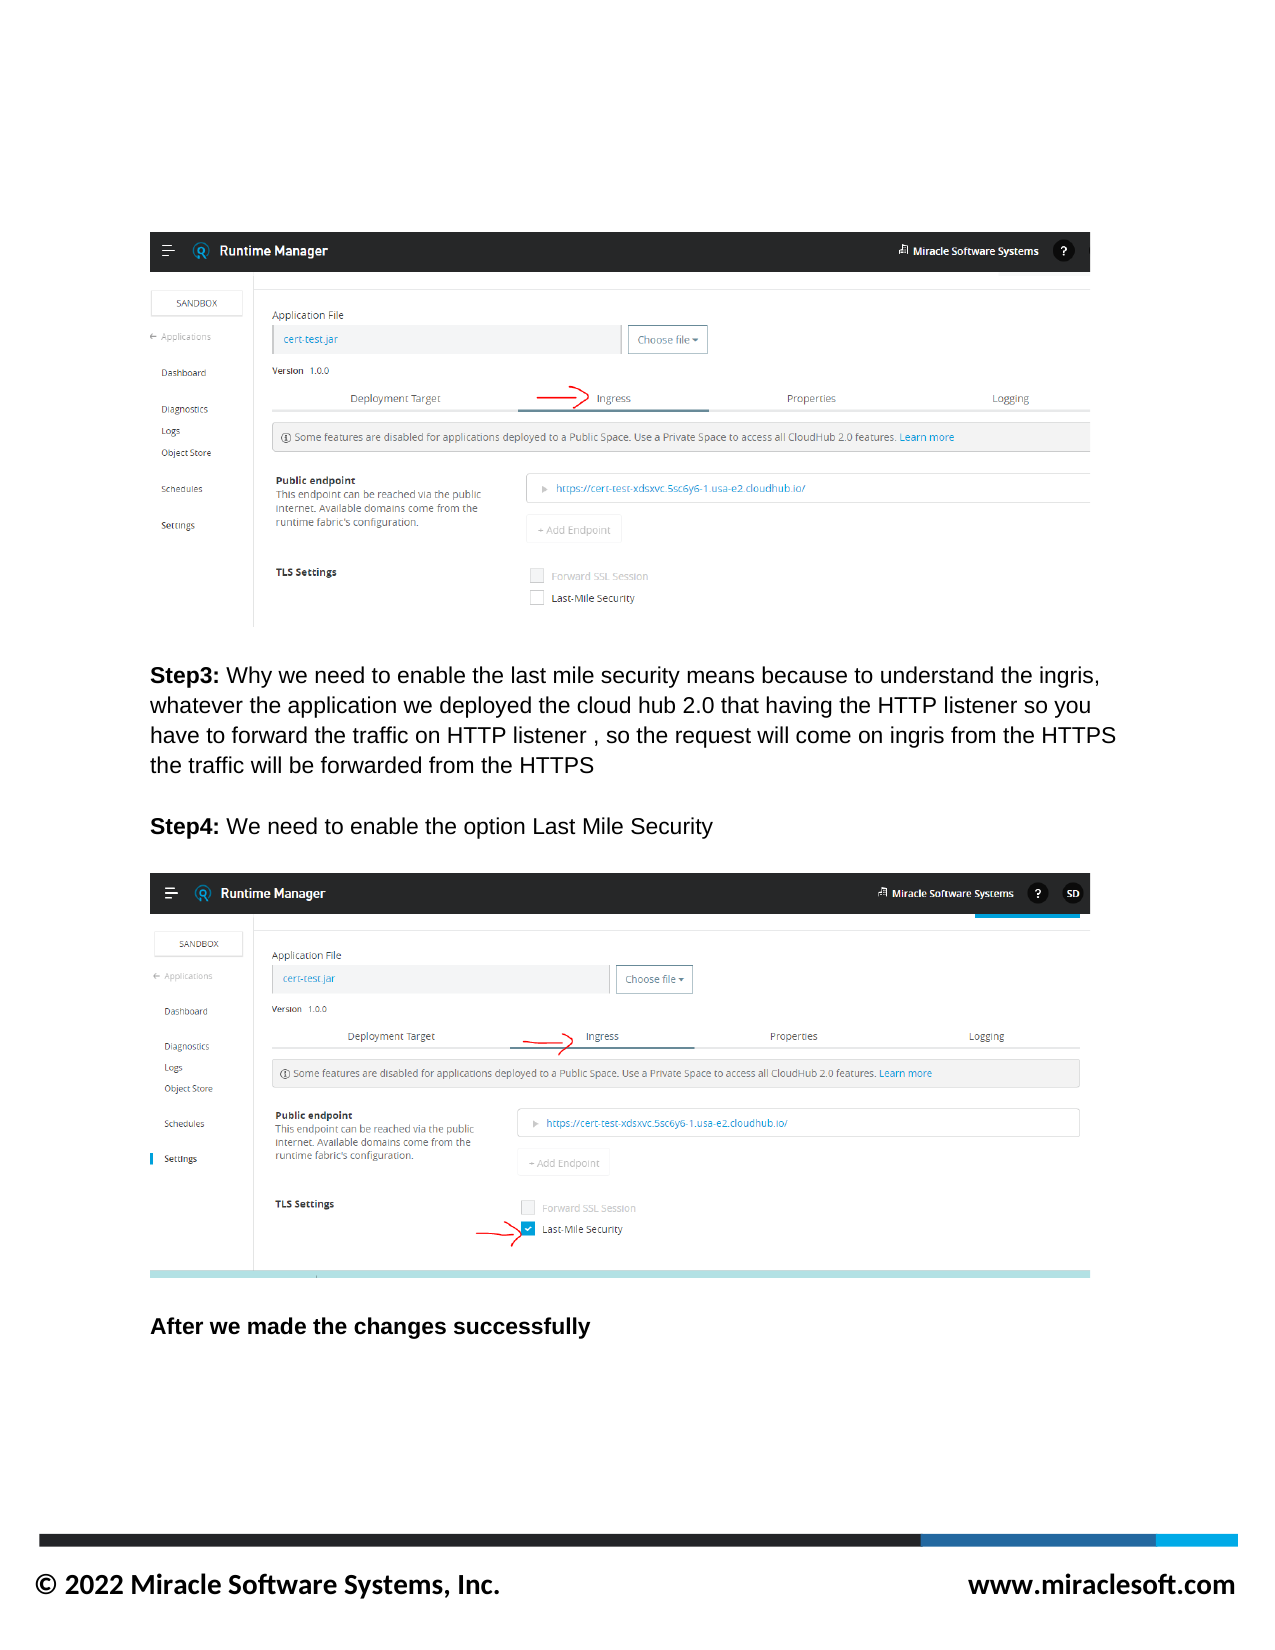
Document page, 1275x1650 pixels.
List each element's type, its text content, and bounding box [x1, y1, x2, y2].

picture [150, 232, 1091, 627]
picture [150, 873, 1091, 1278]
text Step3: Why we need to enable the last mile security means because to understand the ingris, whatever the application we deployed the cloud hub 2.0 that having the HTTP listener so you have to forward the traffic on HTTP listener , so the request will come on ingris from the HTTPS the traffic will be forwarded from the HTTPS [150, 662, 1125, 779]
text After we made the changes successfully [150, 1313, 1125, 1339]
text Step4: We need to enable the option Last Mile Security [150, 813, 1125, 839]
